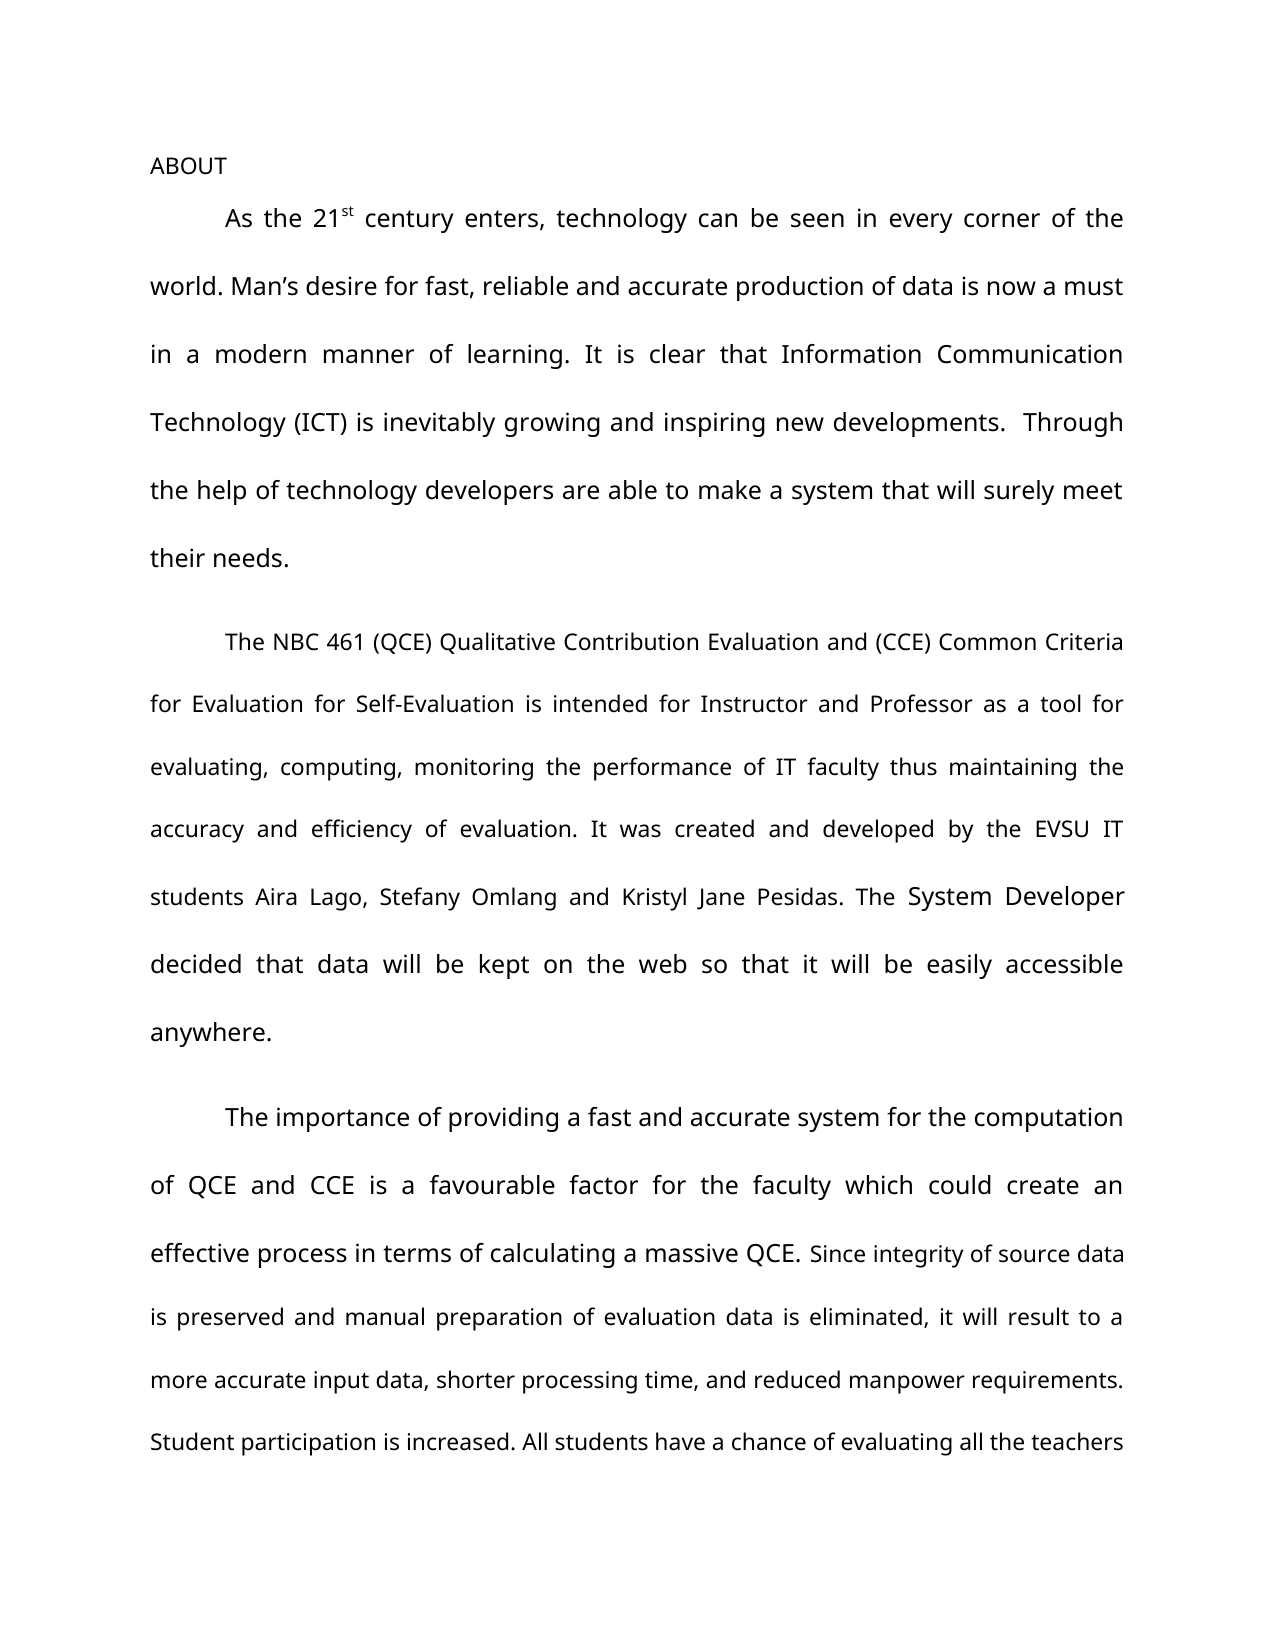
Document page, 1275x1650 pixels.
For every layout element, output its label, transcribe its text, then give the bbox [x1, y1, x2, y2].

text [150, 1100, 1125, 1457]
text As the 21st century enters, technology can be seen in every corner of the world. Man’s desire for fast, reliable and accurate production of data is now a must in a modern manner of learning. It is clear that Information Communication Technology (ICT) is inevitably growing and inspiring new developments. Through the help of technology developers are able to make a system that will surely meet their needs. [150, 200, 1125, 575]
text The NBC 461 (QCE) Qualitative Contribution Evaluation and (CCE) Common Criteria for Evaluation for Self-Evaluation is intended for Instructor and Professor as a tool for evaluating, computing, monitoring the performance of IT faculty thus maintaining the accuracy and efficiency of evaluation. It was created and developed by the EVSU IT students Aira Lago, Stefany Omlang and Kristyl Jane Pesidas. The System Developer decided that data will be kept on the web so that it will be easily accessible anywhere. [150, 626, 1125, 1049]
text ABOUT [150, 150, 1125, 181]
